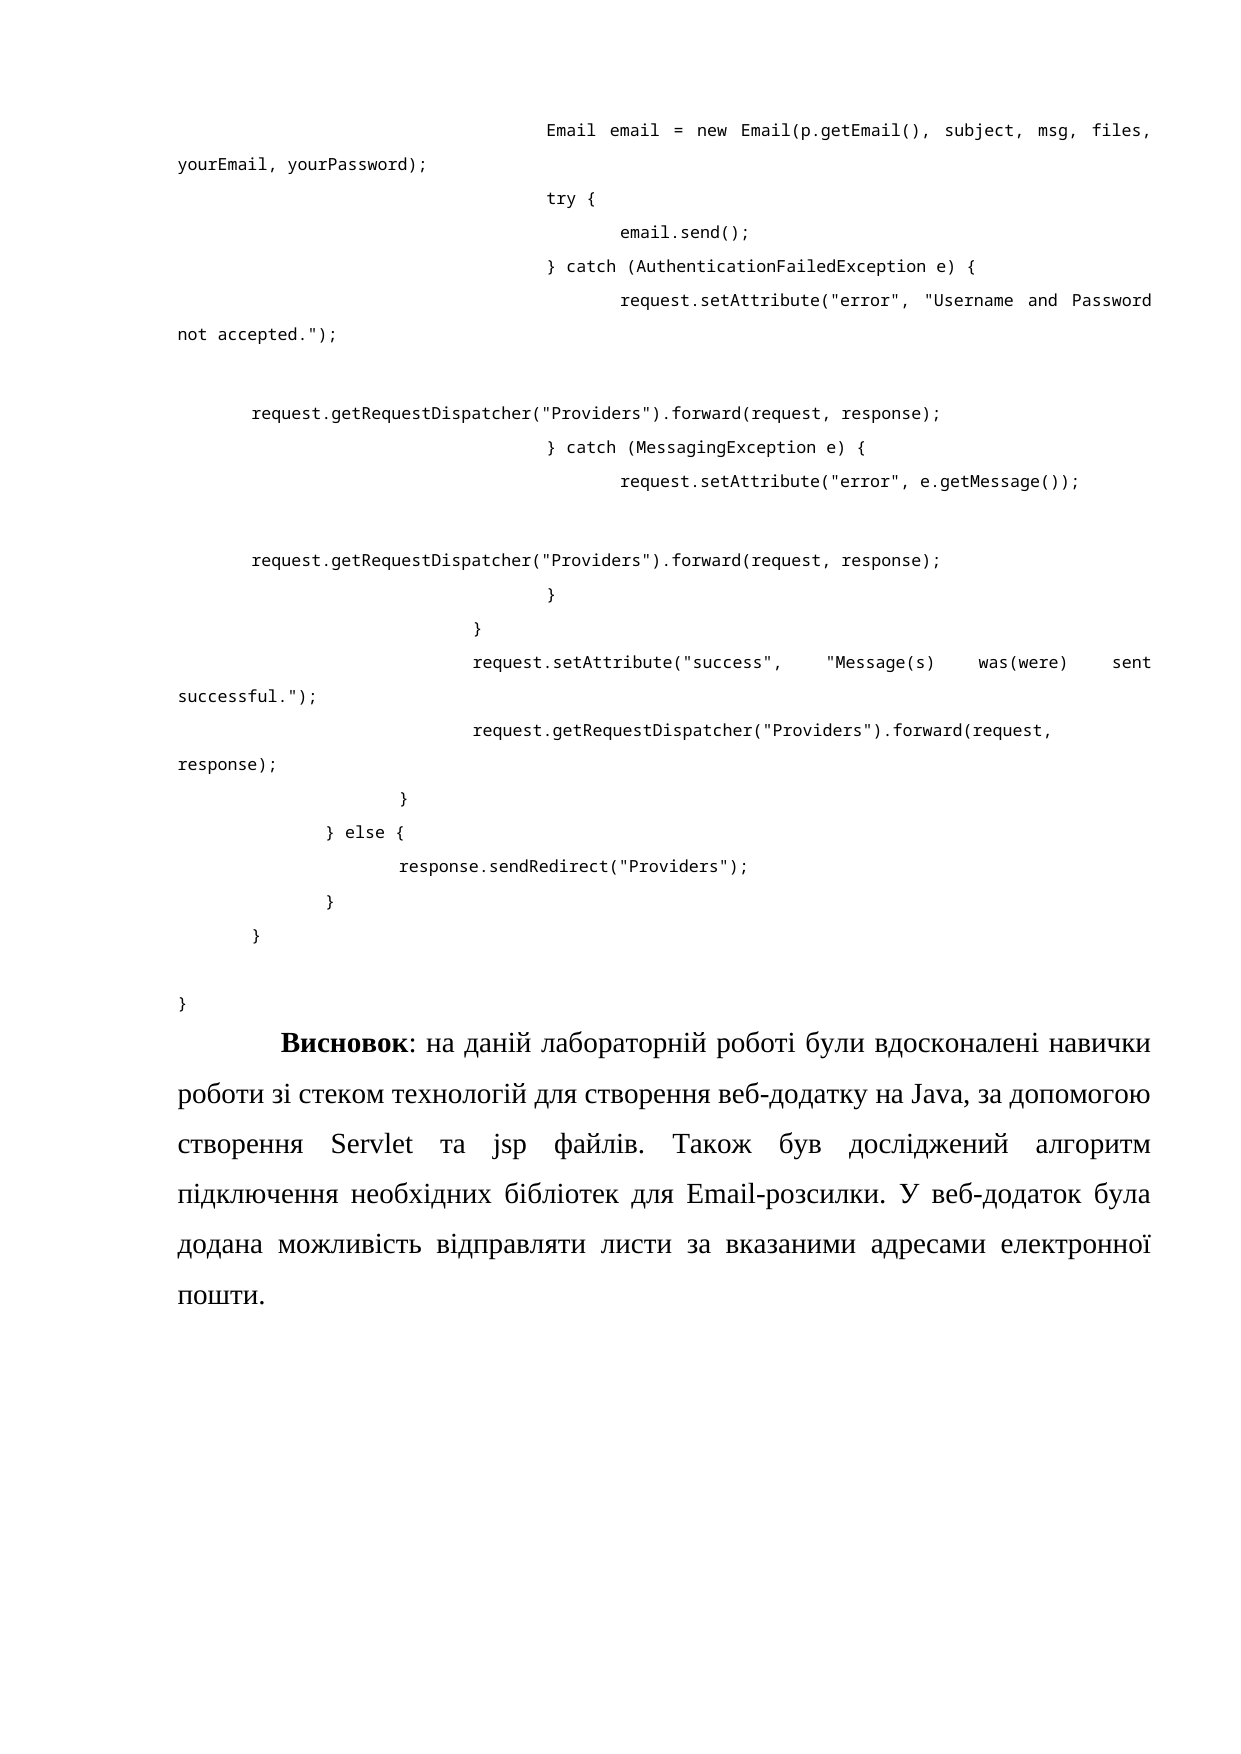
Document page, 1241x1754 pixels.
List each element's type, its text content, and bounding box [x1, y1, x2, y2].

text request.getRequestDispatcher("Providers").forward(request, response); [177, 357, 1152, 424]
text } else { [177, 821, 1152, 844]
text } catch (MessagingException e) { [177, 436, 1152, 458]
text } catch (AuthenticationFailedException e) { [177, 254, 1152, 277]
text } [177, 583, 1152, 605]
text } [177, 923, 1152, 946]
text } [177, 617, 1152, 639]
text email.send(); [177, 220, 1152, 243]
text try { [177, 186, 1152, 209]
text Висновок: на даній лабораторній роботі були вдосконалені навички роботи зі стеком технологій для створення веб-додатку на Java, за допомогою створення Servlet та jsp файлів. Також був досліджений алгоритм підключення необхідних бібліотек для Email-розсилки. У веб-додаток була додана можливість відправляти листи за вказаними адресами електронної пошти. [177, 1025, 1152, 1311]
text Email email = new Email(p.getEmail(), subject, msg, files, yourEmail, yourPassword); [177, 118, 1152, 175]
text request.setAttribute("error", e.getMessage()); [177, 469, 1152, 492]
text request.setAttribute("success", "Message(s) was(were) sent successful."); [177, 651, 1152, 707]
text request.setAttribute("error", "Username and Password not accepted."); [177, 288, 1152, 345]
text } [177, 991, 1152, 1014]
text response.sendRedirect("Providers"); [177, 855, 1152, 878]
text request.getRequestDispatcher("Providers").forward(request, response); [177, 719, 1152, 776]
text } [177, 787, 1152, 810]
text request.getRequestDispatcher("Providers").forward(request, response); [177, 504, 1152, 571]
text } [177, 889, 1152, 912]
